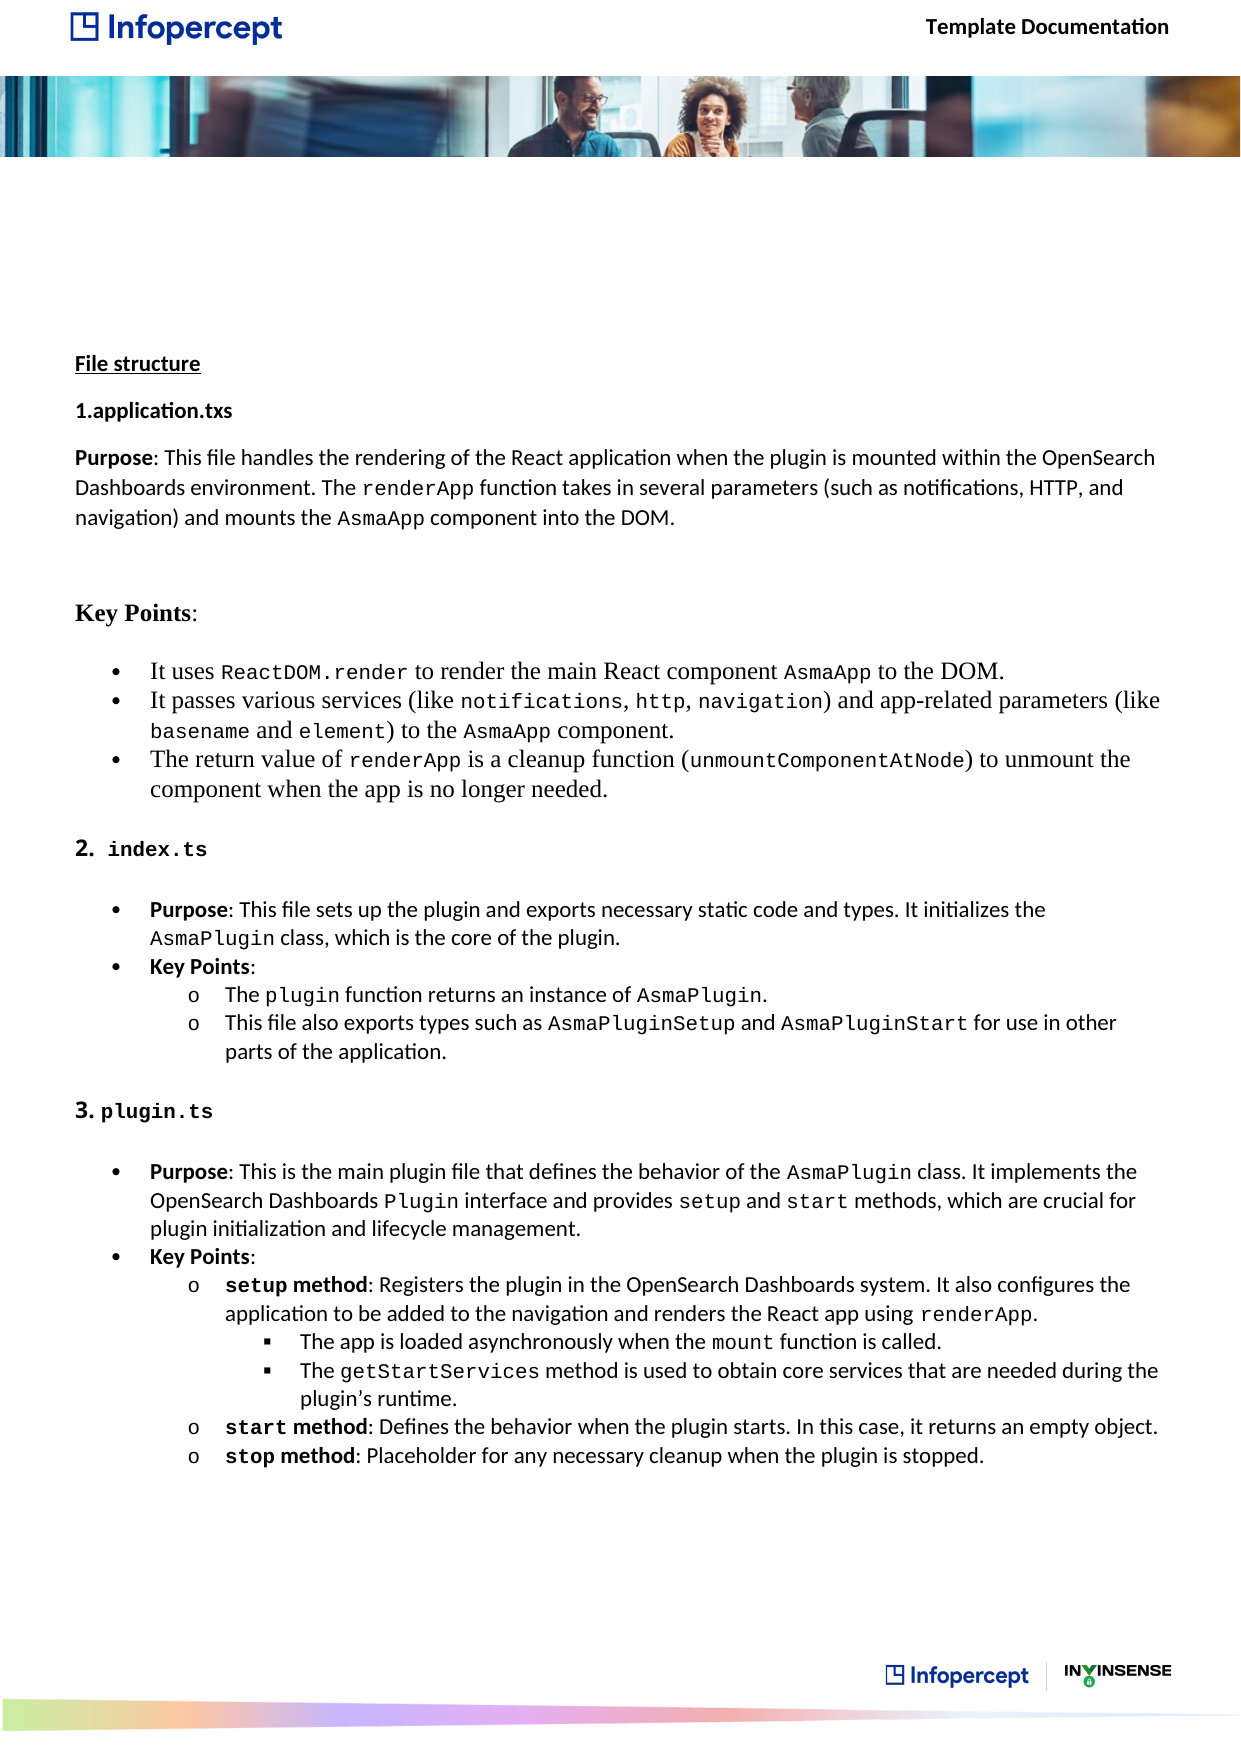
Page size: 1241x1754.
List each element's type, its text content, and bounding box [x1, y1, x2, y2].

text Purpose: This file handles the rendering of the React application when the plugin is mounted within the OpenSearch Dashboards environment. The renderApp function takes in several parameters (such as notifications, HTTP, and navigation) and mounts the AsmaApp component into the DOM. [75, 443, 1165, 532]
list setup method: Registers the plugin in the OpenSearch Dashboards system. It also configures the application to be added to the navigation and renders the React app using renderApp. [187, 1270, 1165, 1327]
text Key Points: [75, 598, 1165, 627]
picture [35, 76, 1241, 157]
list start method: Defines the behavior when the plugin starts. In this case, it returns an empty object. [187, 1412, 1165, 1441]
picture [885, 1662, 1172, 1691]
list stop method: Placeholder for any necessary cleanup when the plugin is stopped. [187, 1441, 1165, 1469]
list This file also exports types such as AsmaPluginSetup and AsmaPluginStart for use in other parts of the application. [187, 1008, 1165, 1065]
subtitle 2. index.ts [75, 832, 1165, 863]
picture [2, 1698, 1241, 1731]
list Purpose: This is the main plugin file that defines the behavior of the AsmaPlugin class. It implements the OpenSearch Dashboards Plugin interface and provides setup and start methods, which are crucial for plugin initialization and lifecycle management. [112, 1157, 1165, 1242]
list The plugin function returns an instance of AsmaPlugin. [187, 980, 1165, 1008]
list Key Points: [112, 952, 1165, 980]
list It passes various services (like notifications, http, navigation) and app-related parameters (like basename and element) to the AsmaApp component. [112, 685, 1165, 744]
list The return value of renderApp is a cleanup function (unmountComponentAtNode) to unmount the component when the app is no longer needed. [112, 744, 1165, 803]
picture [13, 76, 30, 157]
list The getStartServices method is used to obtain core services that are needed during the plugin’s runtime. [262, 1356, 1165, 1412]
list It uses ReactDOM.render to render the main React component AsmaApp to the DOM. [112, 656, 1165, 685]
text 1.application.txs [75, 396, 1165, 424]
picture [70, 11, 283, 45]
list Purpose: This file sets up the plugin and exports necessary static code and types. It initializes the AsmaPlugin class, which is the core of the plugin. [112, 895, 1165, 952]
text File structure [75, 349, 1165, 377]
list The app is loaded asynchronously when the mount function is called. [262, 1327, 1165, 1356]
picture [0, 76, 10, 157]
subtitle 3. plugin.ts [75, 1094, 1165, 1126]
list Key Points: [112, 1242, 1165, 1270]
